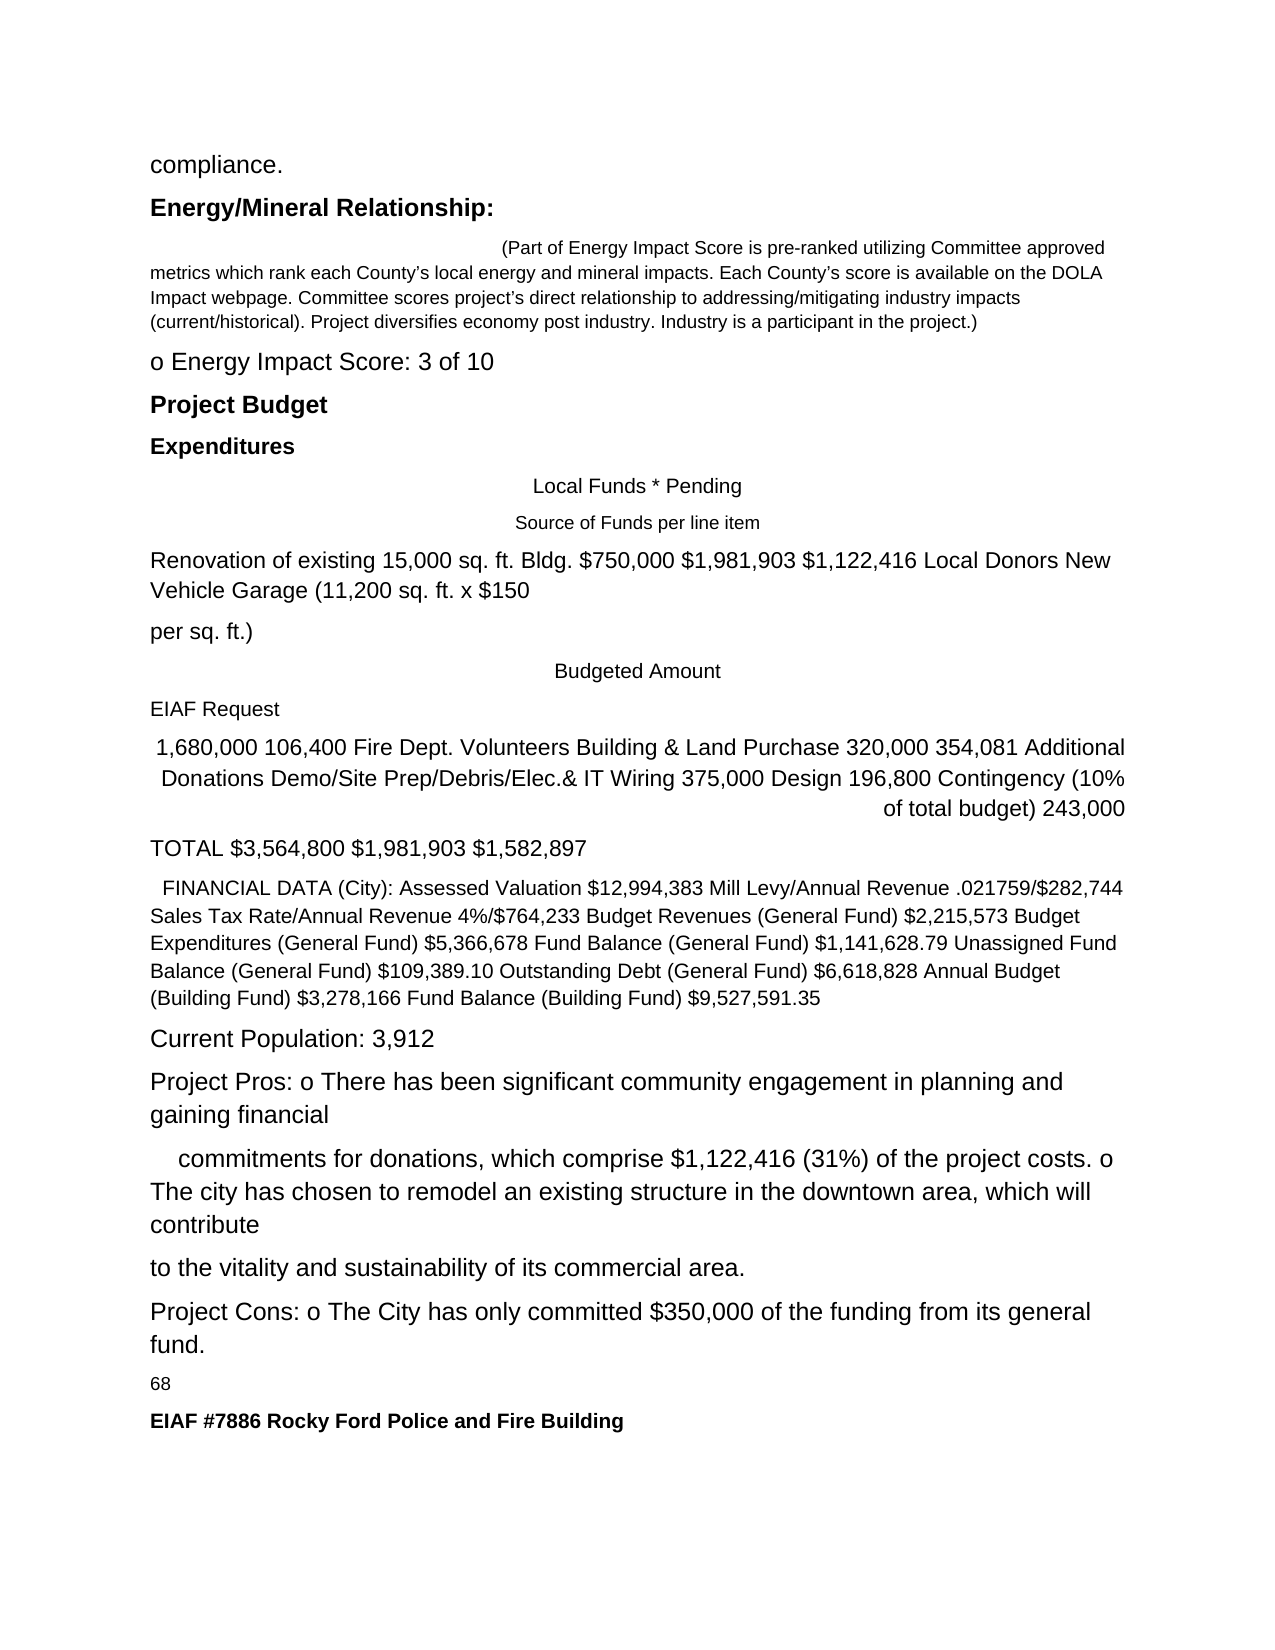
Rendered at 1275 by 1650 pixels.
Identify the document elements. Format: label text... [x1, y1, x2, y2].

text Project Pros: o There has been significant community engagement in planning and gaining financial [150, 1067, 1125, 1129]
text EIAF #7886 Rocky Ford Police and Fire Building [150, 1408, 1125, 1432]
text o Energy Impact Score: 3 of 10 [150, 346, 1125, 375]
text Project Cons: o The City has only committed $350,000 of the funding from its general fund. [150, 1297, 1125, 1358]
text 68 [150, 1373, 1125, 1395]
text Expenditures [150, 433, 1125, 460]
text TOTAL $3,564,800 $1,981,903 $1,582,897 [150, 835, 1125, 862]
text to the vitality and sustainability of its commercial area. [150, 1253, 1125, 1282]
text Renovation of existing 15,000 sq. ft. Bldg. $750,000 $1,981,903 $1,122,416 Local Donors New Vehicle Garage (11,200 sq. ft. x $150 [150, 547, 1125, 604]
text compliance. [150, 150, 1125, 179]
text 1,680,000 106,400 Fire Dept. Volunteers Building & Land Purchase 320,000 354,081 Additional Donations Demo/Site Prep/Debris/Elec.& IT Wiring 375,000 Design 196,800 Contingency (10% of total budget) 243,000 [150, 734, 1125, 821]
text Current Population: 3,912 [150, 1024, 1125, 1053]
text EIAF Request [150, 696, 1125, 720]
text Local Funds * Pending [150, 474, 1125, 498]
text Energy/Mineral Relationship: [150, 193, 1125, 222]
text Source of Funds per line item [150, 512, 1125, 533]
text (Part of Energy Impact Score is pre-ranked utilizing Committee approved metrics which rank each County’s local energy and mineral impacts. Each County’s score is available on the DOLA Impact webpage. Committee scores project’s direct relationship to addressing/mitigating industry impacts (current/historical). Project diversifies economy post industry. Industry is a participant in the project.) [150, 237, 1125, 333]
text Project Budget [150, 390, 1125, 419]
text per sq. ft.) [150, 618, 1125, 644]
text FINANCIAL DATA (City): Assessed Valuation $12,994,383 Mill Levy/Annual Revenue .021759/$282,744 Sales Tax Rate/Annual Revenue 4%/$764,233 Budget Revenues (General Fund) $2,215,573 Budget Expenditures (General Fund) $5,366,678 Fund Balance (General Fund) $1,141,628.79 Unassigned Fund Balance (General Fund) $109,389.10 Outstanding Debt (General Fund) $6,618,828 Annual Budget (Building Fund) $3,278,166 Fund Balance (Building Fund) $9,527,591.35 [150, 876, 1125, 1010]
text commitments for donations, which comprise $1,122,416 (31%) of the project costs. o The city has chosen to remodel an existing structure in the downtown area, which will contribute [150, 1144, 1125, 1239]
text Budgeted Amount [150, 658, 1125, 682]
